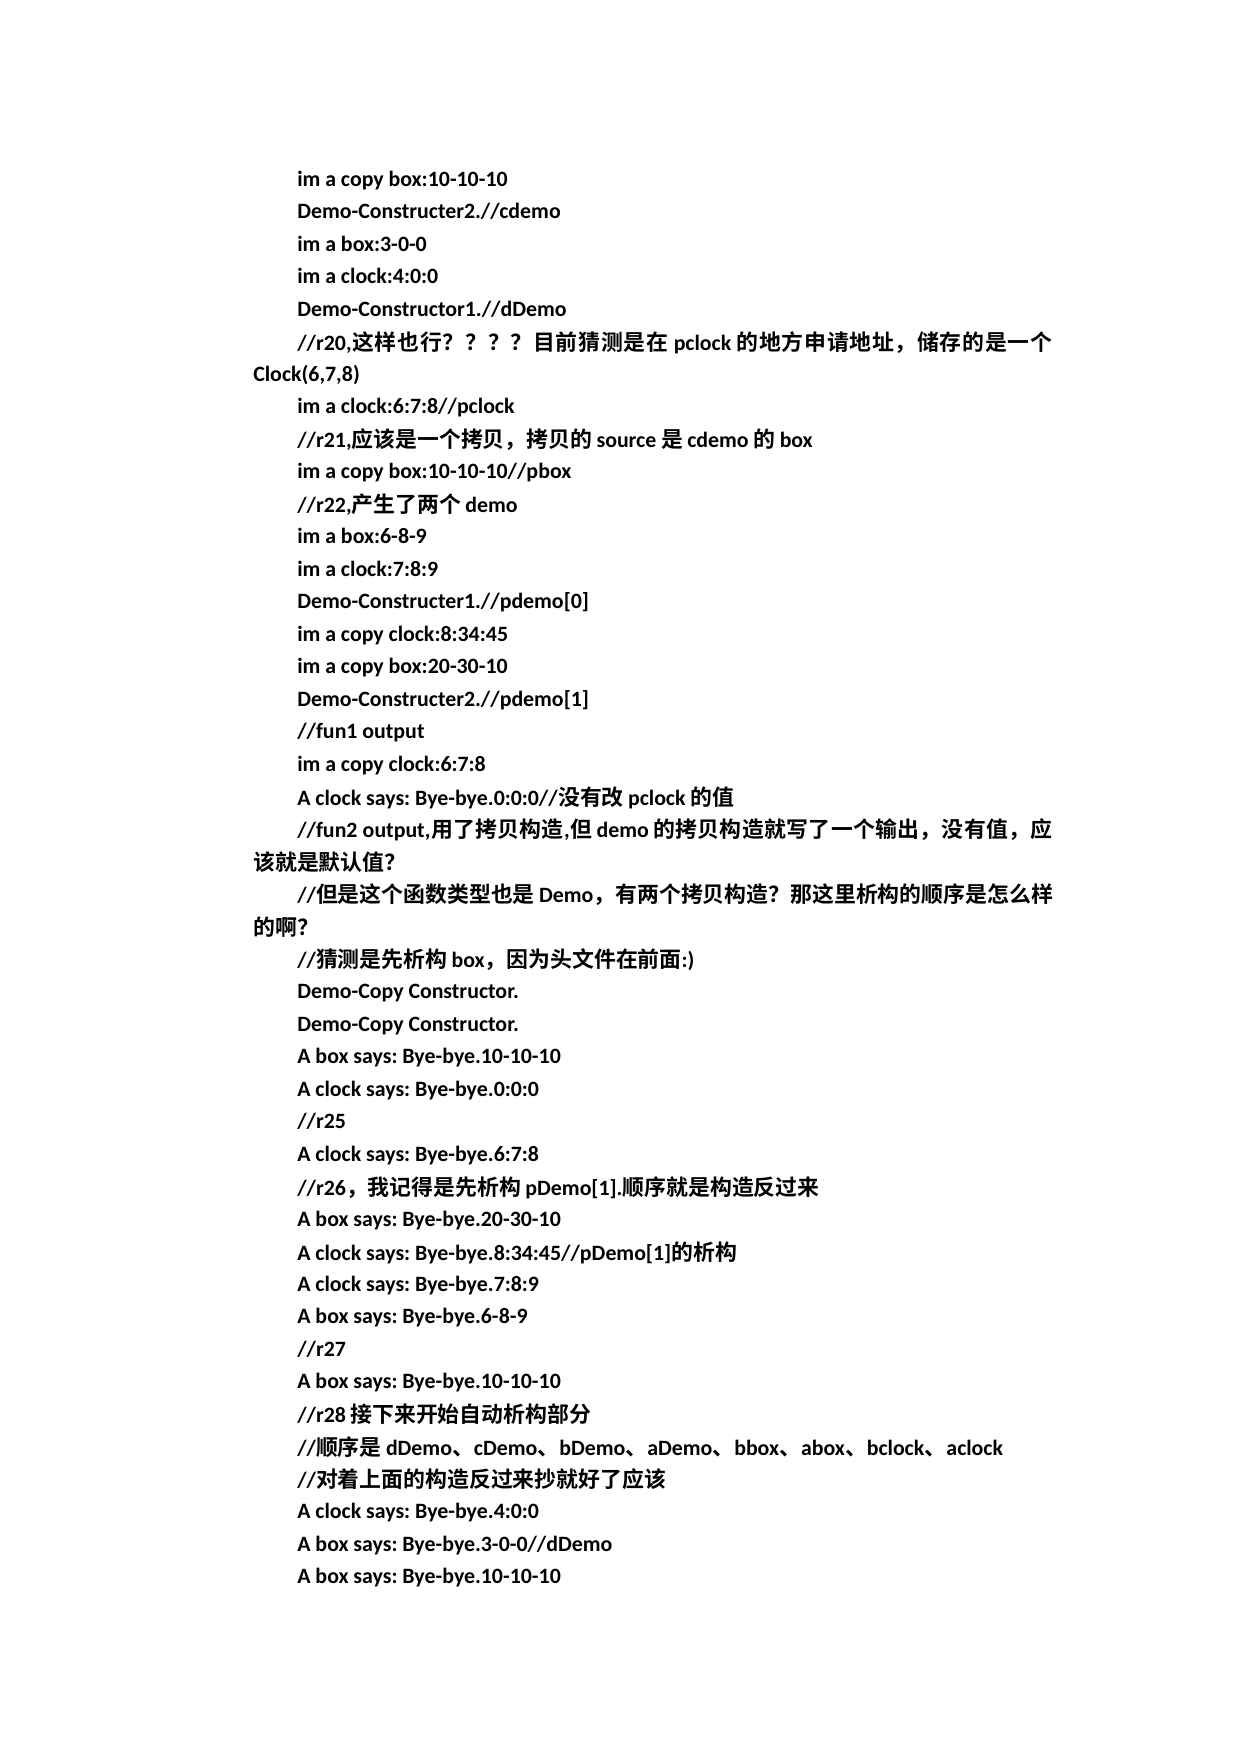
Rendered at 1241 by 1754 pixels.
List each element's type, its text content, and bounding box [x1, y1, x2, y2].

list Demo-Copy Constructor. [253, 1007, 1053, 1039]
list A box says: Bye-bye.10-10-10 [253, 1559, 1053, 1592]
list //对着上面的构造反过来抄就好了应该 [253, 1462, 1053, 1494]
list im a copy clock:6:7:8 [253, 747, 1053, 779]
list Demo-Constructer2.//cdemo [253, 194, 1053, 227]
list //r27 [253, 1332, 1053, 1364]
list //fun2 output,用了拷贝构造,但demo的拷贝构造就写了一个输出，没有值，应该就是默认值？ [253, 812, 1053, 877]
list im a clock:6:7:8//pclock [253, 389, 1053, 422]
list im a clock:7:8:9 [253, 552, 1053, 584]
list //r25 [253, 1104, 1053, 1137]
list im a copy clock:8:34:45 [253, 617, 1053, 649]
list //猜测是先析构box，因为头文件在前面:) [253, 942, 1053, 974]
list //但是这个函数类型也是Demo，有两个拷贝构造？那这里析构的顺序是怎么样的啊？ [253, 877, 1053, 942]
list im a box:6-8-9 [253, 519, 1053, 552]
list im a clock:4:0:0 [253, 259, 1053, 292]
list //r21,应该是一个拷贝，拷贝的source是cdemo 的box [253, 422, 1053, 454]
list im a box:3-0-0 [253, 227, 1053, 259]
list im a copy box:10-10-10 [253, 162, 1053, 194]
list //r28接下来开始自动析构部分 [253, 1397, 1053, 1429]
list A clock says: Bye-bye.0:0:0//没有改pclock的值 [253, 779, 1053, 812]
list Demo-Copy Constructor. [253, 974, 1053, 1007]
list Demo-Constructer1.//pdemo[0] [253, 584, 1053, 617]
list //顺序是dDemo、cDemo、bDemo、aDemo、bbox、abox、bclock、aclock [253, 1429, 1053, 1462]
list A clock says: Bye-bye.6:7:8 [253, 1137, 1053, 1169]
list A box says: Bye-bye.3-0-0//dDemo [253, 1527, 1053, 1559]
list //r26，我记得是先析构pDemo[1].顺序就是构造反过来 [253, 1169, 1053, 1202]
list A clock says: Bye-bye.4:0:0 [253, 1494, 1053, 1527]
list A clock says: Bye-bye.0:0:0 [253, 1072, 1053, 1104]
list Demo-Constructor1.//dDemo [253, 292, 1053, 324]
list Demo-Constructer2.//pdemo[1] [253, 682, 1053, 714]
list A clock says: Bye-bye.7:8:9 [253, 1267, 1053, 1299]
list im a copy box:10-10-10//pbox [253, 454, 1053, 487]
list A box says: Bye-bye.6-8-9 [253, 1299, 1053, 1332]
list A box says: Bye-bye.10-10-10 [253, 1039, 1053, 1072]
list A box says: Bye-bye.20-30-10 [253, 1202, 1053, 1234]
list A box says: Bye-bye.10-10-10 [253, 1364, 1053, 1397]
list //r22,产生了两个demo [253, 487, 1053, 519]
list im a copy box:20-30-10 [253, 649, 1053, 682]
list //r20,这样也行？？？？目前猜测是在pclock的地方申请地址，储存的是一个Clock(6,7,8) [253, 324, 1053, 389]
list //fun1 output [253, 714, 1053, 747]
list A clock says: Bye-bye.8:34:45//pDemo[1]的析构 [253, 1234, 1053, 1267]
